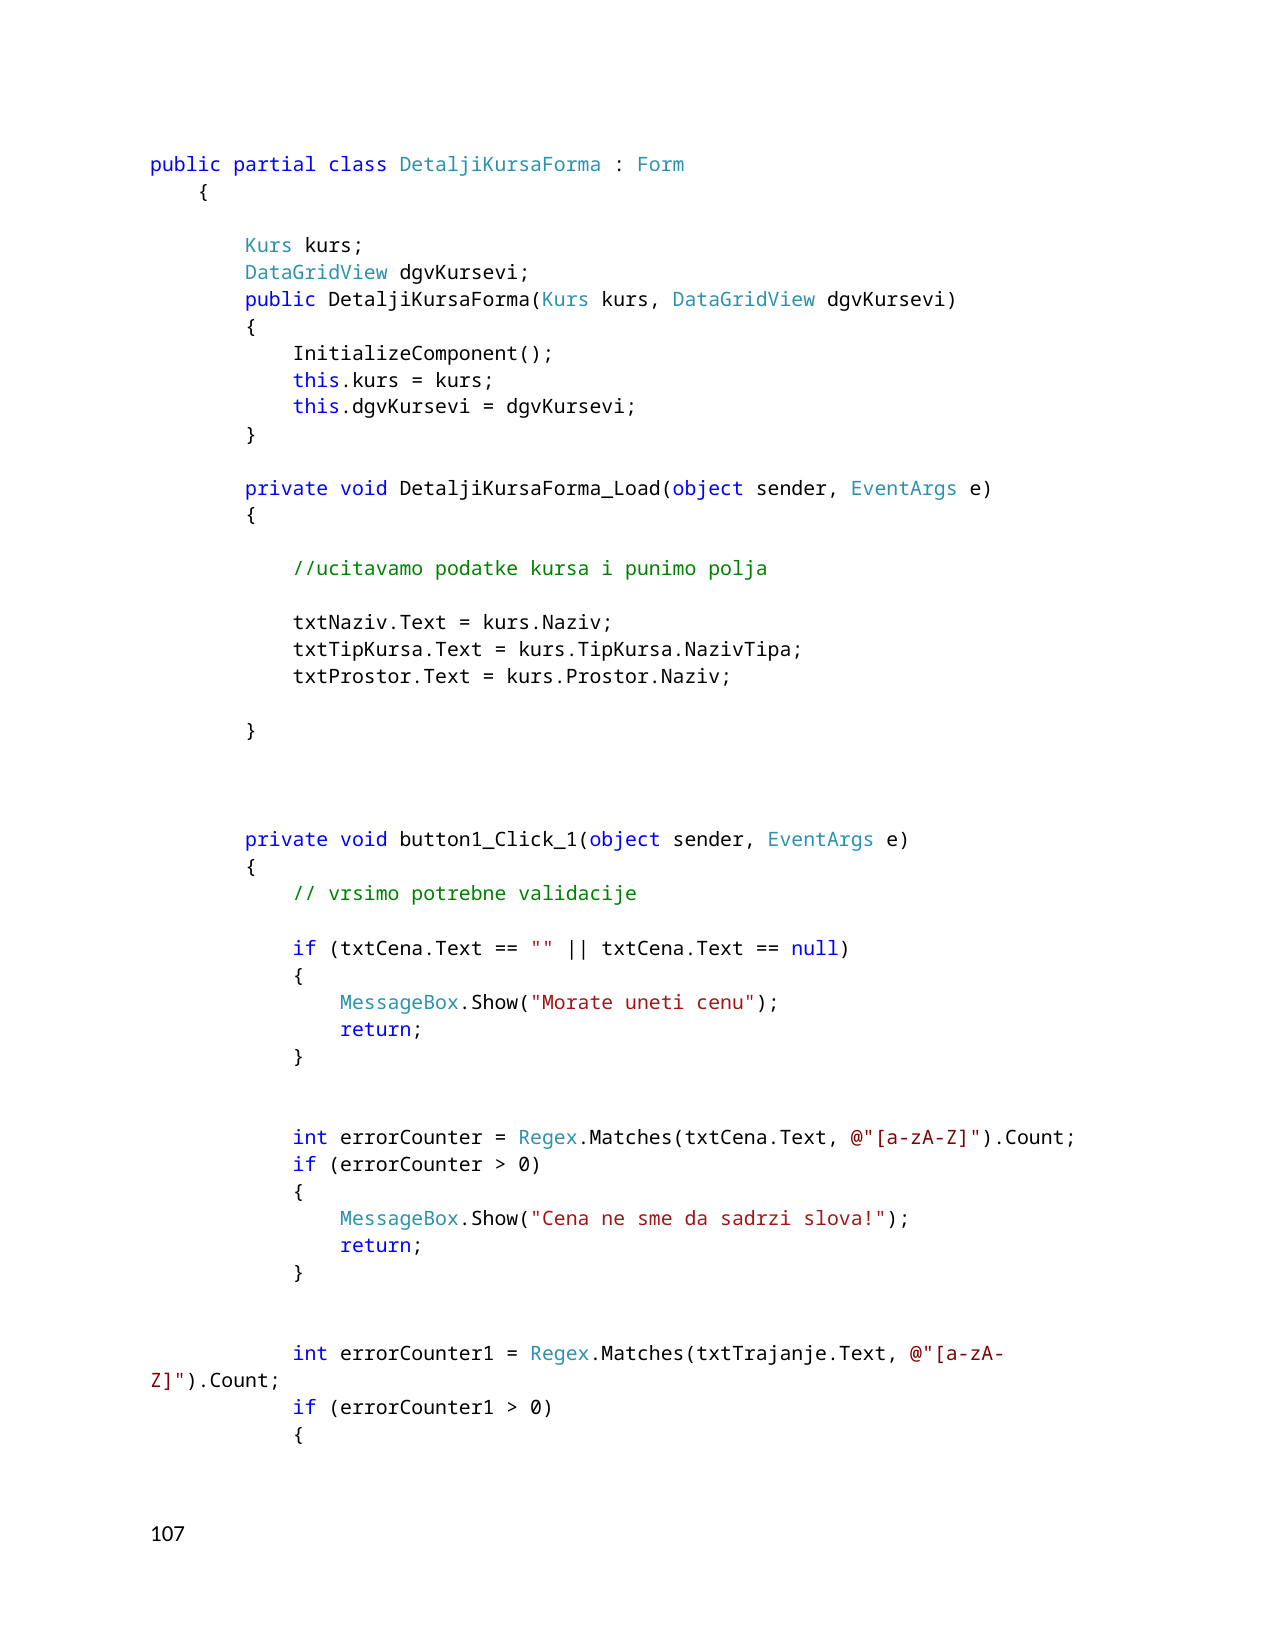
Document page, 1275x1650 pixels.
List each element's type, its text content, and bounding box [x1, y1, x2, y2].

text MessageBox.Show("Morate uneti cenu"); [150, 988, 1125, 1015]
text } [150, 1042, 1125, 1069]
text txtTipKursa.Text = kurs.TipKursa.NazivTipa; [150, 636, 1125, 663]
text { [150, 961, 1125, 988]
text if (errorCounter1 > 0) [150, 1393, 1125, 1420]
text public partial class DetaljiKursaForma : Form [150, 150, 1125, 177]
text { [150, 312, 1125, 339]
text private void button1_Click_1(object sender, EventArgs e) [150, 826, 1125, 852]
text private void DetaljiKursaForma_Load(object sender, EventArgs e) [150, 474, 1125, 501]
text this.dgvKursevi = dgvKursevi; [150, 393, 1125, 420]
text return; [150, 1015, 1125, 1042]
text { [150, 1177, 1125, 1204]
text //ucitavamo podatke kursa i punimo polja [150, 555, 1125, 582]
text InitializeComponent(); [150, 339, 1125, 366]
text { [150, 1420, 1125, 1447]
text MessageBox.Show("Cena ne sme da sadrzi slova!"); [150, 1204, 1125, 1231]
text // vrsimo potrebne validacije [150, 879, 1125, 906]
text int errorCounter1 = Regex.Matches(txtTrajanje.Text, @"[a-zA-Z]").Count; [150, 1339, 1125, 1393]
text public DetaljiKursaForma(Kurs kurs, DataGridView dgvKursevi) [150, 285, 1125, 312]
text if (errorCounter > 0) [150, 1150, 1125, 1177]
text txtProstor.Text = kurs.Prostor.Naziv; [150, 663, 1125, 689]
text Kurs kurs; [150, 231, 1125, 258]
text } [150, 1258, 1125, 1285]
text { [150, 501, 1125, 528]
text this.kurs = kurs; [150, 366, 1125, 393]
text return; [150, 1231, 1125, 1258]
text int errorCounter = Regex.Matches(txtCena.Text, @"[a-zA-Z]").Count; [150, 1123, 1125, 1150]
text txtNaziv.Text = kurs.Naziv; [150, 609, 1125, 636]
text { [150, 177, 1125, 204]
text } [150, 420, 1125, 447]
text } [150, 717, 1125, 743]
text if (txtCena.Text == "" || txtCena.Text == null) [150, 934, 1125, 961]
text DataGridView dgvKursevi; [150, 258, 1125, 285]
text { [150, 852, 1125, 879]
